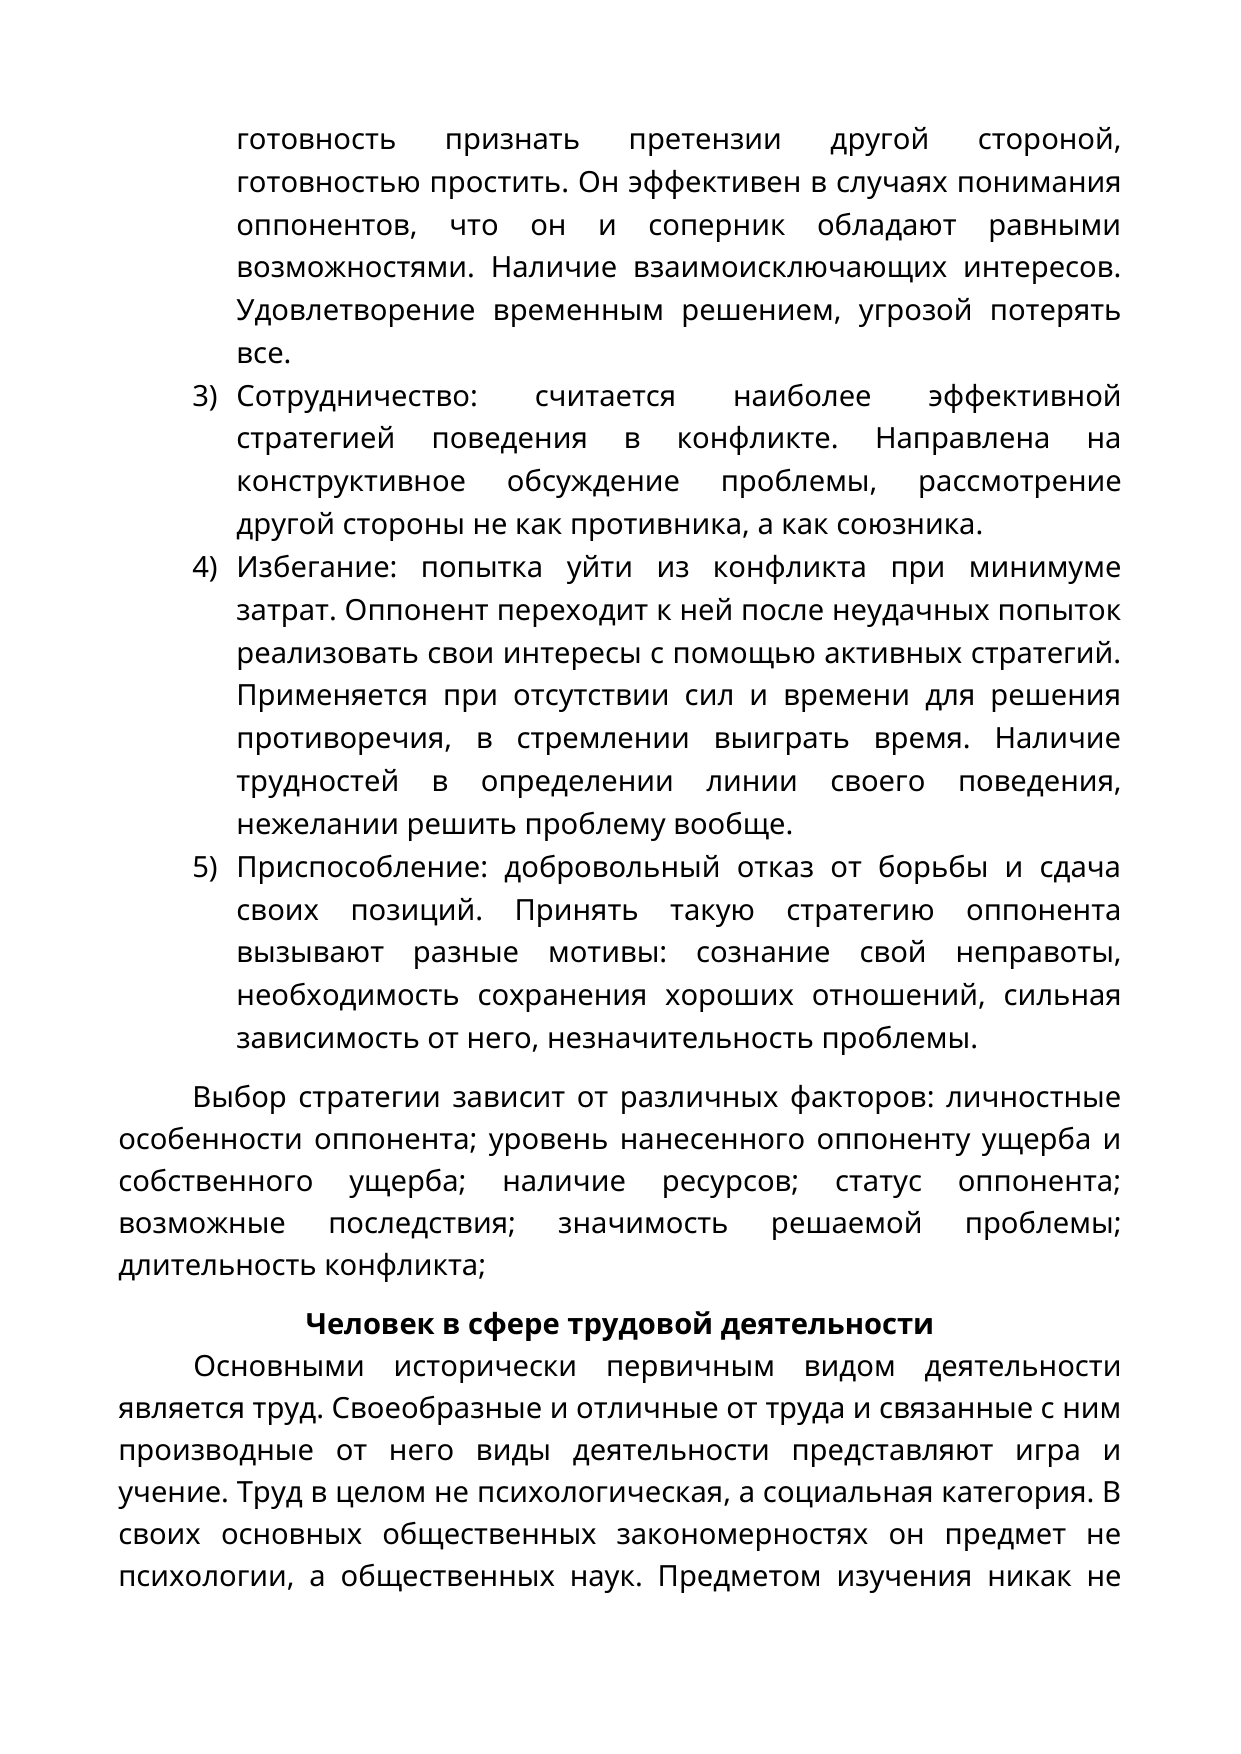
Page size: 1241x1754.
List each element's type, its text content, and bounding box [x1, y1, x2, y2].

text Выбор стратегии зависит от различных факторов: личностные особенности оппонента; уровень нанесенного оппоненту ущерба и собственного ущерба; наличие ресурсов; статус оппонента; возможные последствия; значимость решаемой проблемы; длительность конфликта; [118, 1077, 1122, 1284]
list Избегание: попытка уйти из конфликта при минимуме затрат. Оппонент переходит к ней после неудачных попыток реализовать свои интересы с помощью активных стратегий. Применяется при отсутствии сил и времени для решения противоречия, в стремлении выиграть время. Наличие трудностей в определении линии своего поведения, нежелании решить проблему вообще. [192, 546, 1122, 843]
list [192, 118, 1122, 372]
list Сотрудничество: считается наиболее эффективной стратегией поведения в конфликте. Направлена на конструктивное обсуждение проблемы, рассмотрение другой стороны не как противника, а как союзника. [192, 375, 1122, 543]
list Приспособление: добровольный отказ от борьбы и сдача своих позиций. Принять такую стратегию оппонента вызывают разные мотивы: сознание свой неправоты, необходимость сохранения хороших отношений, сильная зависимость от него, незначительность проблемы. [192, 846, 1122, 1057]
subtitle Человек в сфере трудовой деятельности [118, 1303, 1122, 1343]
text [118, 1345, 1122, 1595]
